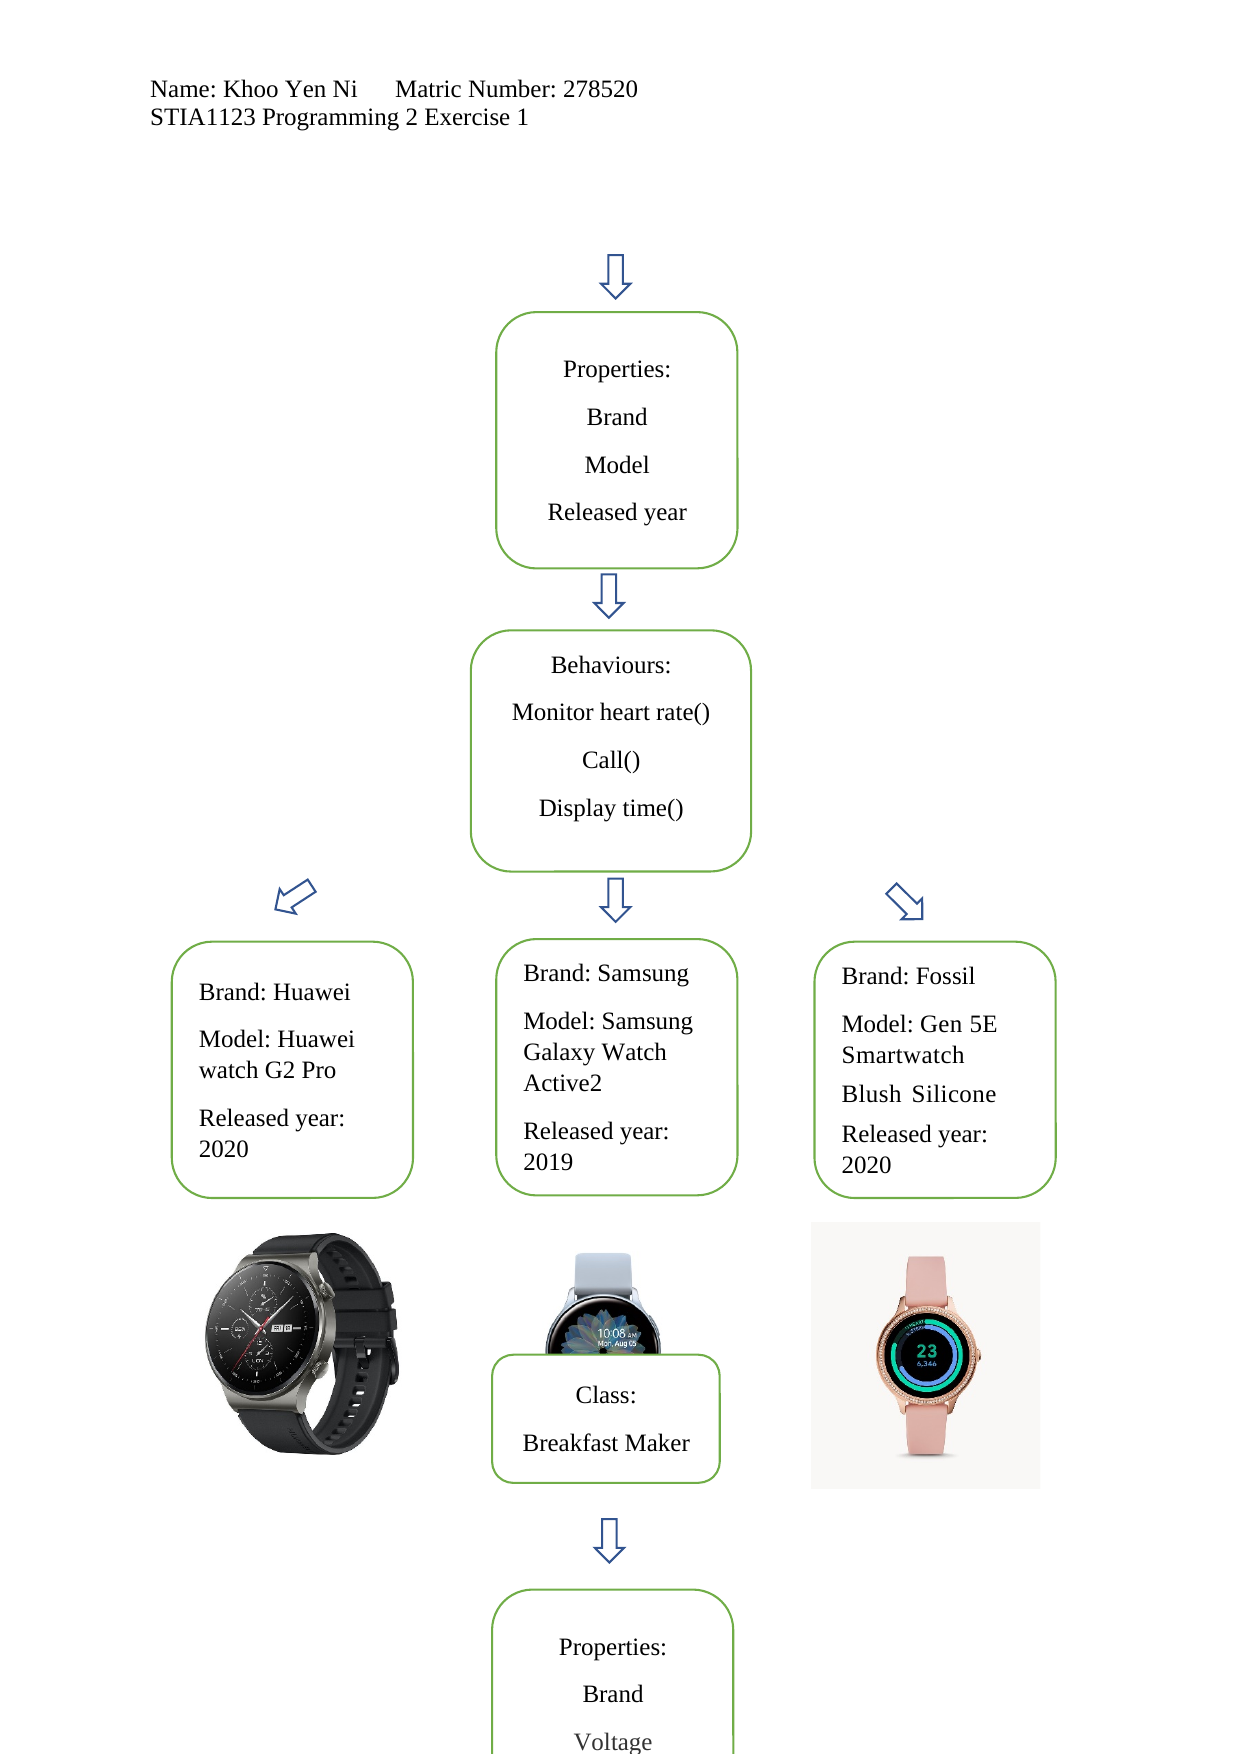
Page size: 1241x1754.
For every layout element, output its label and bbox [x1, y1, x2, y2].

picture [454, 1240, 752, 1463]
picture [811, 1222, 1041, 1489]
picture [177, 1233, 426, 1455]
